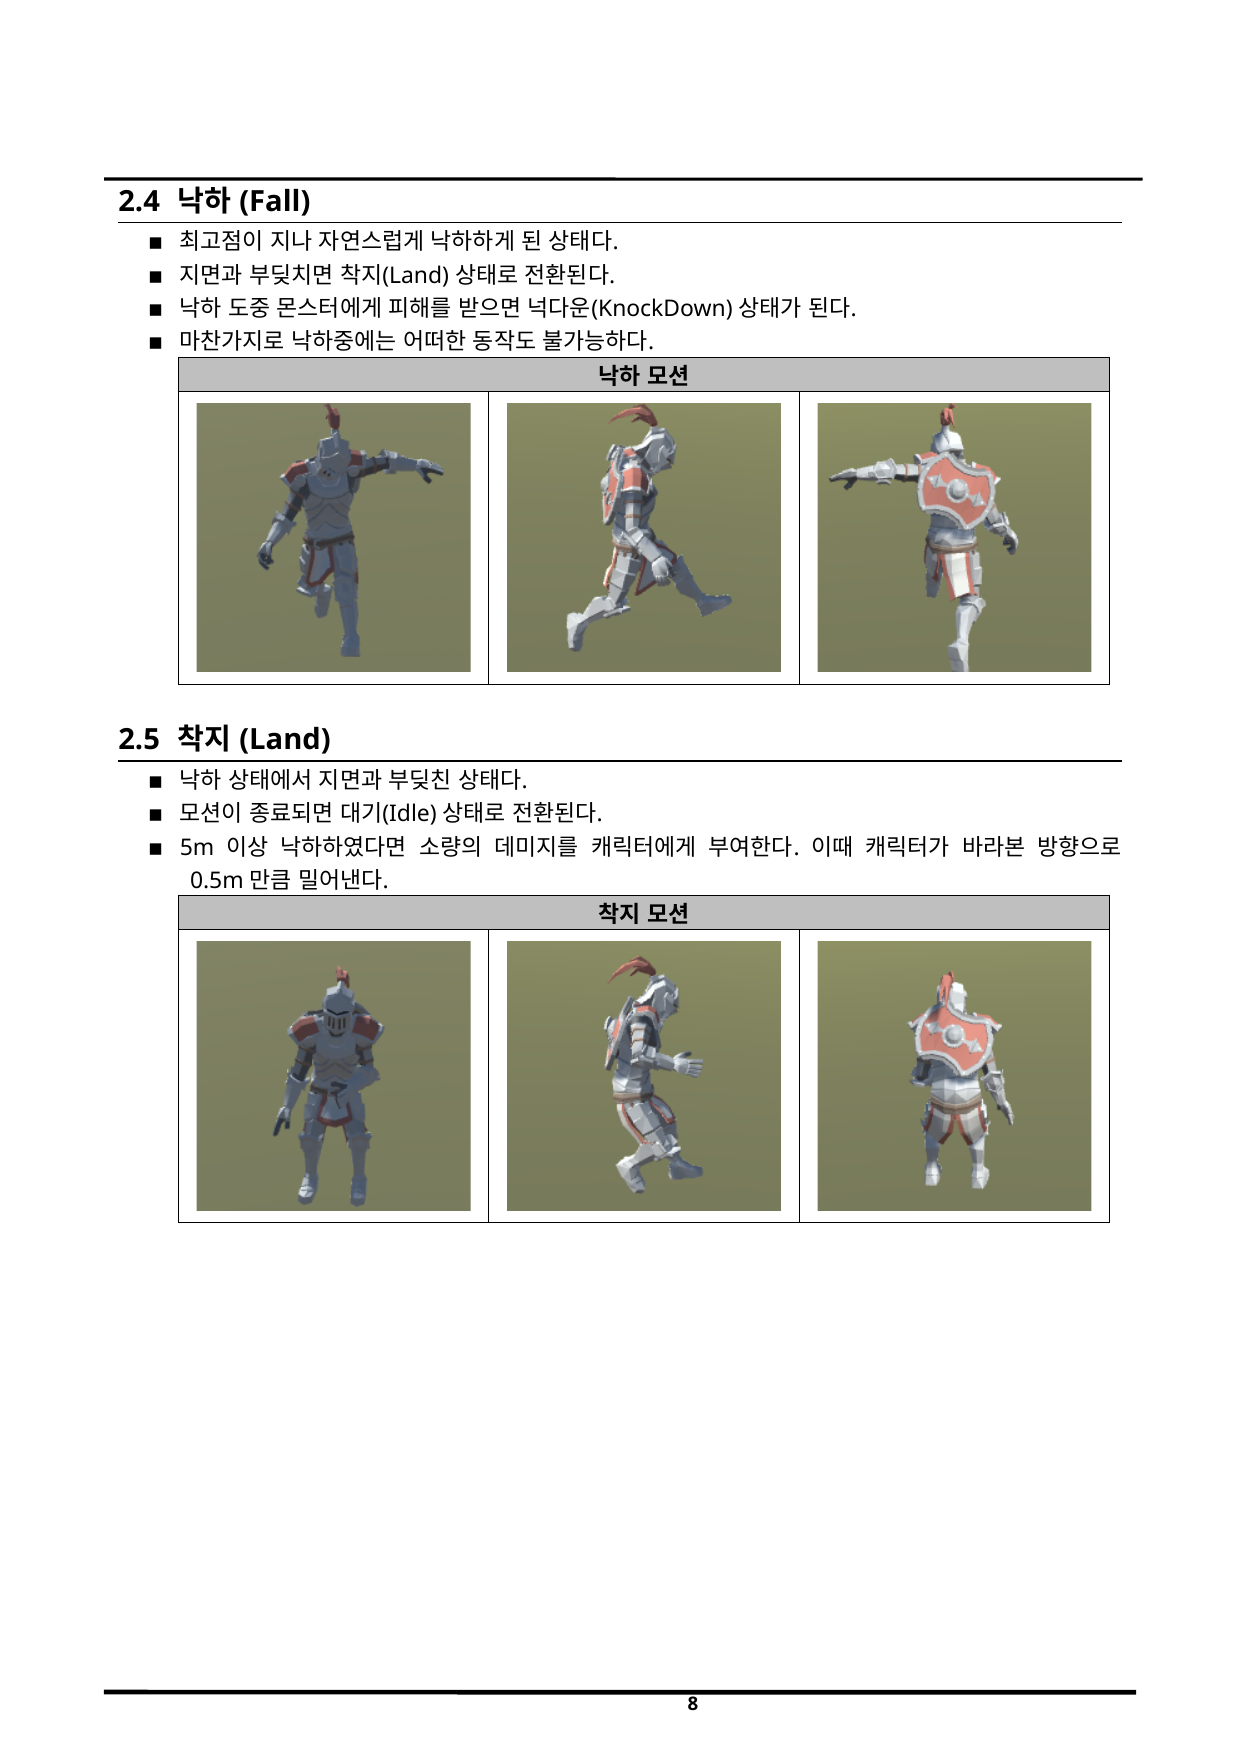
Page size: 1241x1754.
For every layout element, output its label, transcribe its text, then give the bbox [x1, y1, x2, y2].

table_cell [179, 930, 488, 1222]
picture [507, 941, 781, 1211]
text 낙하 (Fall) [118, 177, 1122, 222]
picture [817, 941, 1092, 1211]
picture [196, 403, 471, 672]
picture [817, 403, 1092, 672]
picture [507, 403, 781, 672]
table_cell [179, 392, 488, 683]
text 착지 (Land) [118, 716, 1122, 760]
picture [196, 941, 471, 1211]
table_cell [800, 392, 1109, 683]
text 지면과 부딪치면 착지(Land) 상태로 전환된다. [148, 257, 1122, 290]
table_cell [489, 392, 799, 683]
table_cell [489, 930, 799, 1222]
text 최고점이 지나 자연스럽게 낙하하게 된 상태다. [148, 223, 1122, 257]
table_cell [800, 930, 1109, 1222]
table_header 착지 모션 [179, 896, 1109, 929]
text 마찬가지로 낙하중에는 어떠한 동작도 불가능하다. [148, 323, 1122, 357]
text 낙하 도중 몬스터에게 피해를 받으면 넉다운(KnockDown) 상태가 된다. [148, 290, 1122, 323]
table_header 낙하 모션 [179, 358, 1109, 391]
text 낙하 상태에서 지면과 부딪친 상태다. [148, 762, 1122, 795]
text 모션이 종료되면 대기(Idle) 상태로 전환된다. [148, 795, 1122, 828]
text 5m 이상 낙하하였다면 소량의 데미지를 캐릭터에게 부여한다. 이때 캐릭터가 바라본 방향으로 0.5m 만큼 밀어낸다. [148, 828, 1122, 895]
